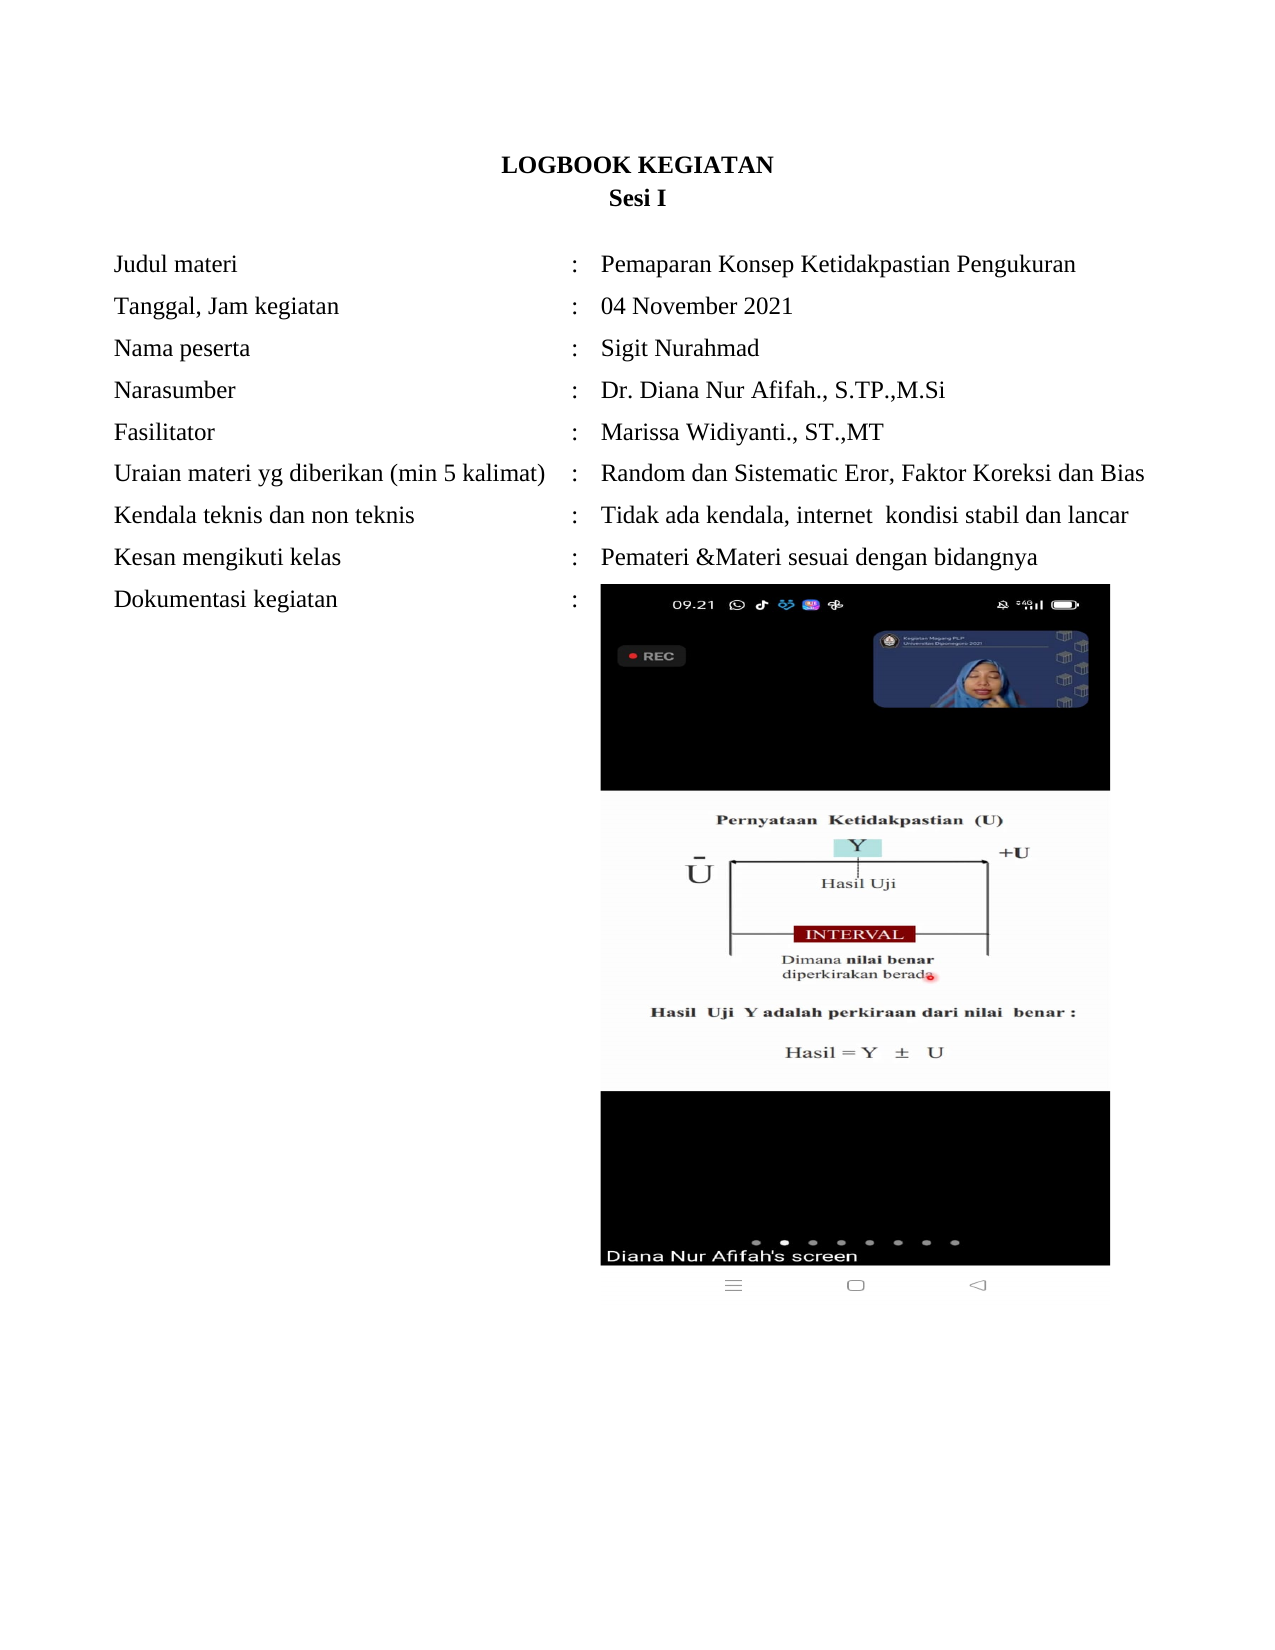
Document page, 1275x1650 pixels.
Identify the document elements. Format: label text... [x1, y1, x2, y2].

table_cell Pemateri &Materi sesuai dengan bidangnya [589, 542, 1195, 584]
table_cell Uraian materi yg diberikan (min 5 kalimat) [102, 459, 560, 500]
table_cell : [560, 500, 589, 542]
table_cell Tidak ada kendala, internet kondisi stabil dan lancar [589, 500, 1195, 542]
picture [600, 584, 1110, 1305]
table_cell Fasilitator [102, 417, 560, 458]
table_cell : [560, 375, 589, 417]
table_cell : [560, 333, 589, 375]
table_cell : [560, 459, 589, 500]
table_header Pemaparan Konsep Ketidakpastian Pengukuran [589, 249, 1195, 291]
table_cell Dokumentasi kegiatan [102, 584, 560, 1318]
text Sesi I [150, 183, 1125, 212]
table_cell Kendala teknis dan non teknis [102, 500, 560, 542]
table_cell Tanggal, Jam kegiatan [102, 291, 560, 333]
text LOGBOOK KEGIATAN [150, 150, 1125, 179]
table_cell Sigit Nurahmad [589, 333, 1195, 375]
table_cell : [560, 417, 589, 458]
table_cell : [560, 584, 589, 1318]
table_cell Marissa Widiyanti., ST.,MT [589, 417, 1195, 458]
table_cell Nama peserta [102, 333, 560, 375]
table_cell : [560, 291, 589, 333]
table_cell Kesan mengikuti kelas [102, 542, 560, 584]
table_cell [589, 584, 1195, 1318]
table_header Judul materi [102, 249, 560, 291]
table_cell Dr. Diana Nur Afifah., S.TP.,M.Si [589, 375, 1195, 417]
table_cell : [560, 542, 589, 584]
table_cell Random dan Sistematic Eror, Faktor Koreksi dan Bias [589, 459, 1195, 500]
table_header : [560, 249, 589, 291]
table_cell Narasumber [102, 375, 560, 417]
table_cell 04 November 2021 [589, 291, 1195, 333]
